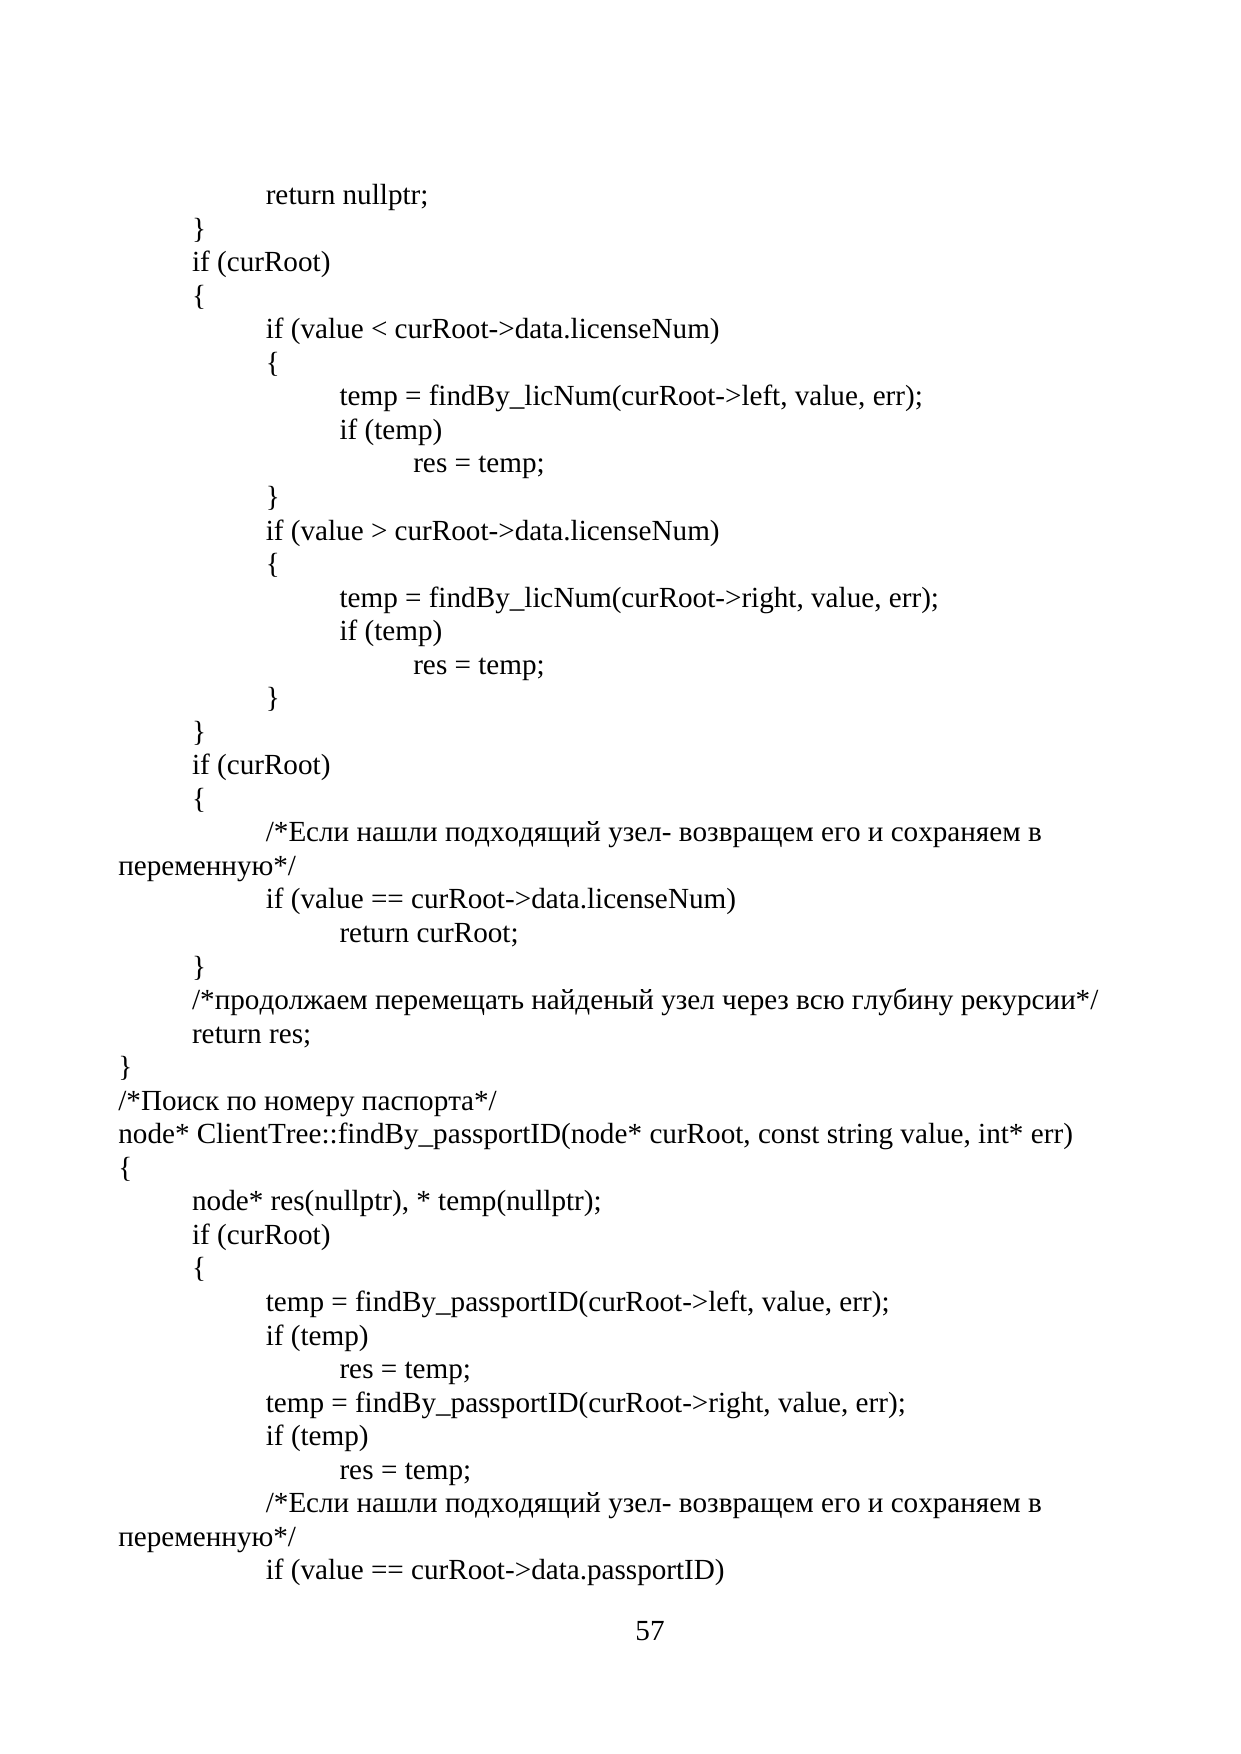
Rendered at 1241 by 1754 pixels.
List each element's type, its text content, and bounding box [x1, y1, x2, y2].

text return res; [118, 1016, 1181, 1049]
text temp = findBy_passportID(curRoot->right, value, err); [118, 1385, 1181, 1418]
text if (temp) [118, 1318, 1181, 1351]
text /*продолжаем перемещать найденый узел через всю глубину рекурсии*/ [118, 982, 1181, 1016]
text { [118, 546, 1181, 580]
text temp = findBy_licNum(curRoot->right, value, err); [118, 580, 1181, 613]
text } [118, 1049, 1181, 1083]
text node* res(nullptr), * temp(nullptr); [118, 1183, 1181, 1217]
text if (value == curRoot->data.licenseNum) [118, 882, 1181, 915]
text if (curRoot) [118, 1217, 1181, 1251]
text } [118, 714, 1181, 747]
text if (temp) [118, 1418, 1181, 1452]
text /*Если нашли подходящий узел- возвращем его и сохраняем в переменную*/ [118, 1485, 1181, 1552]
text return curRoot; [118, 915, 1181, 949]
text } [118, 680, 1181, 714]
text { [118, 781, 1181, 814]
text } [118, 479, 1181, 513]
text if (temp) [118, 412, 1181, 446]
text node* ClientTree::findBy_passportID(node* curRoot, const string value, int* err) [118, 1116, 1181, 1150]
text } [118, 211, 1181, 244]
text if (value < curRoot->data.licenseNum) [118, 311, 1181, 345]
text if (curRoot) [118, 747, 1181, 781]
text { [118, 1150, 1181, 1183]
text /*Если нашли подходящий узел- возвращем его и сохраняем в переменную*/ [118, 814, 1181, 882]
text if (value > curRoot->data.licenseNum) [118, 513, 1181, 546]
text res = temp; [118, 647, 1181, 680]
text return nullptr; [118, 177, 1181, 211]
text } [118, 949, 1181, 982]
text { [118, 345, 1181, 378]
text temp = findBy_passportID(curRoot->left, value, err); [118, 1284, 1181, 1318]
text /*Поиск по номеру паспорта*/ [118, 1083, 1181, 1116]
text if (curRoot) [118, 244, 1181, 278]
text { [118, 1251, 1181, 1284]
text if (value == curRoot->data.passportID) [118, 1552, 1181, 1586]
text res = temp; [118, 1452, 1181, 1485]
text res = temp; [118, 446, 1181, 479]
text if (temp) [118, 613, 1181, 647]
text { [118, 278, 1181, 311]
text temp = findBy_licNum(curRoot->left, value, err); [118, 378, 1181, 412]
text res = temp; [118, 1351, 1181, 1385]
